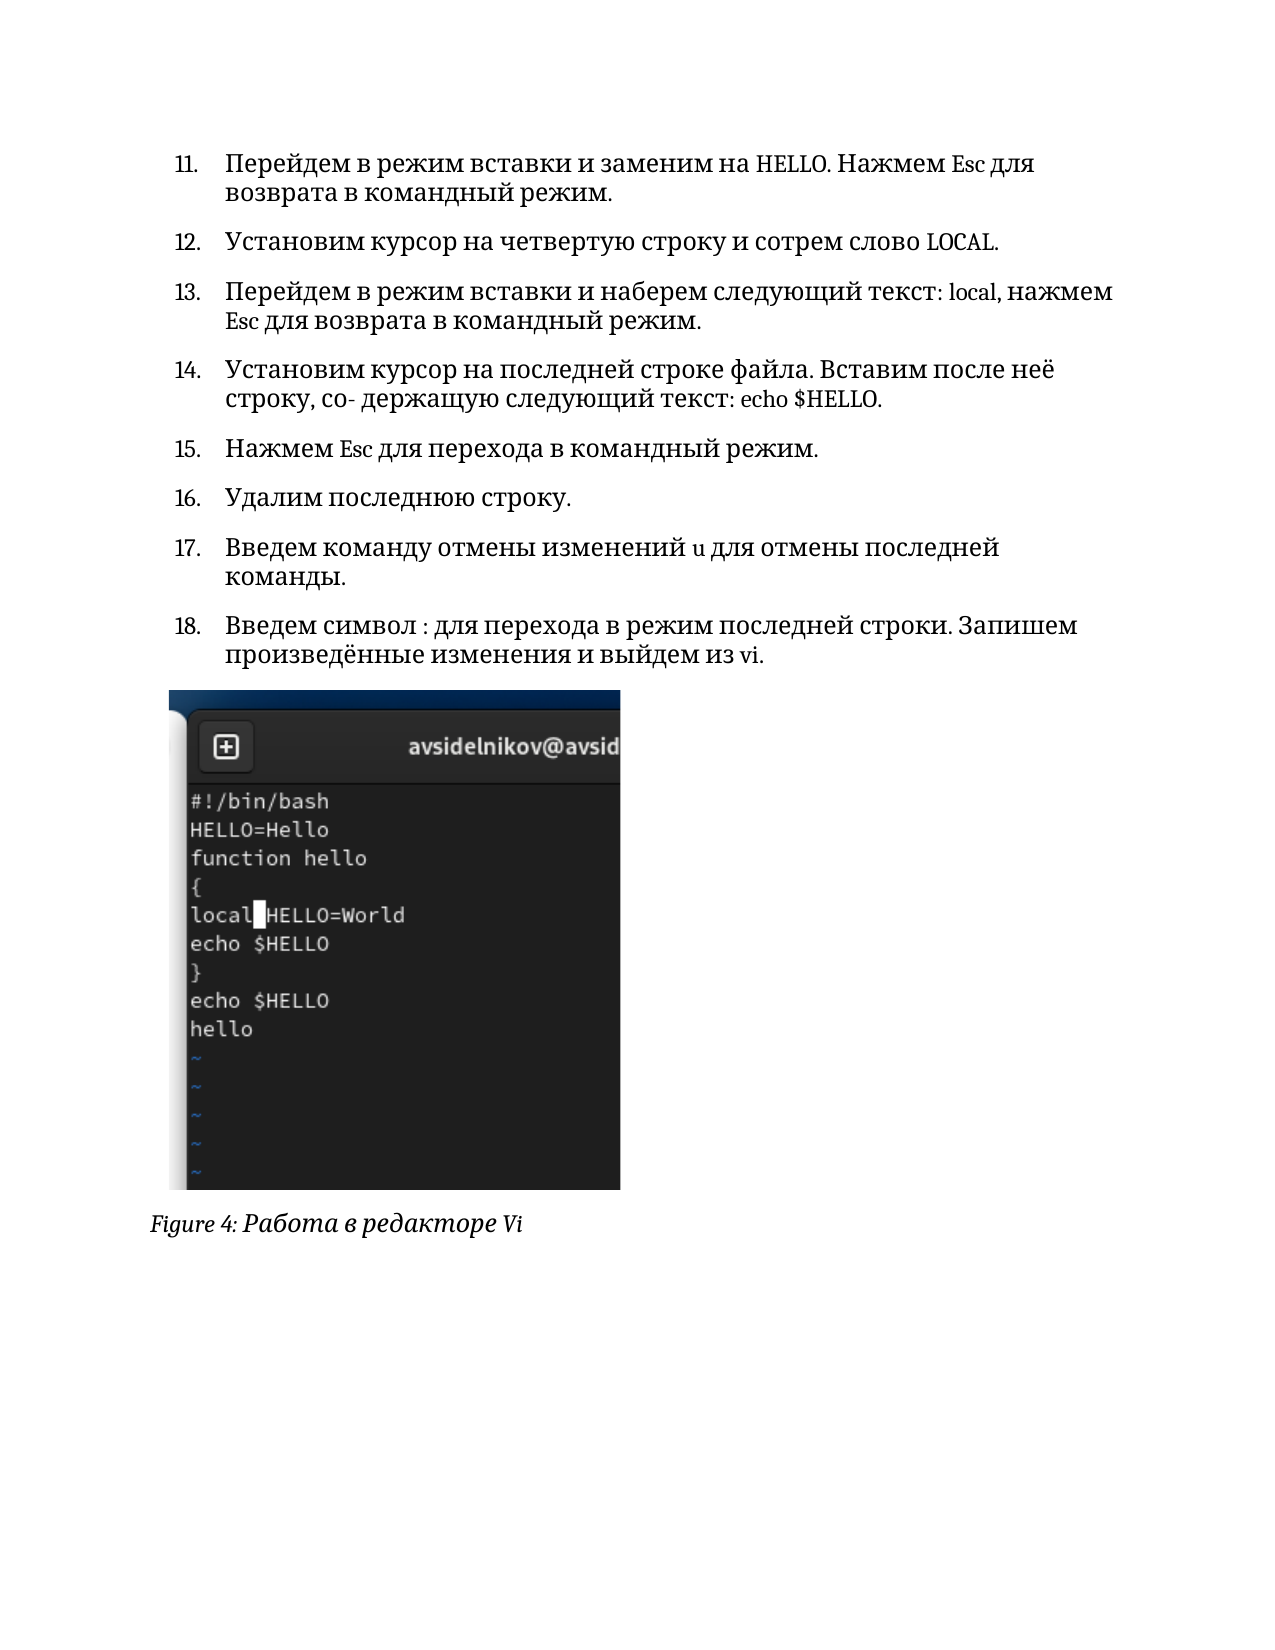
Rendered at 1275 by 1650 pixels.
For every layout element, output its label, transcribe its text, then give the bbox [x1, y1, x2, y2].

list Установим курсор на четвертую строку и сотрем слово LOCAL. [175, 228, 1125, 257]
list Перейдем в режим вставки и заменим на HELLO. Нажмем Esc для возврата в командный режим. [175, 150, 1125, 207]
list Удалим последнюю строку. [175, 484, 1125, 513]
list Установим курсор на последней строке файла. Вставим после неё строку, со- держащую следующий текст: echo $HELLO. [175, 356, 1125, 414]
list Перейдем в режим вставки и наберем следующий текст: local, нажмем Esc для возврата в командный режим. [175, 278, 1125, 335]
picture [168, 690, 621, 1190]
text Figure 4: Работа в редакторе Vi [150, 1210, 1125, 1239]
list Введем команду отмены изменений u для отмены последней команды. [175, 534, 1125, 591]
list Введем символ : для перехода в режим последней строки. Запишем произведённые изменения и выйдем из vi. [175, 612, 1125, 669]
list Нажмем Esc для перехода в командный режим. [175, 434, 1125, 463]
